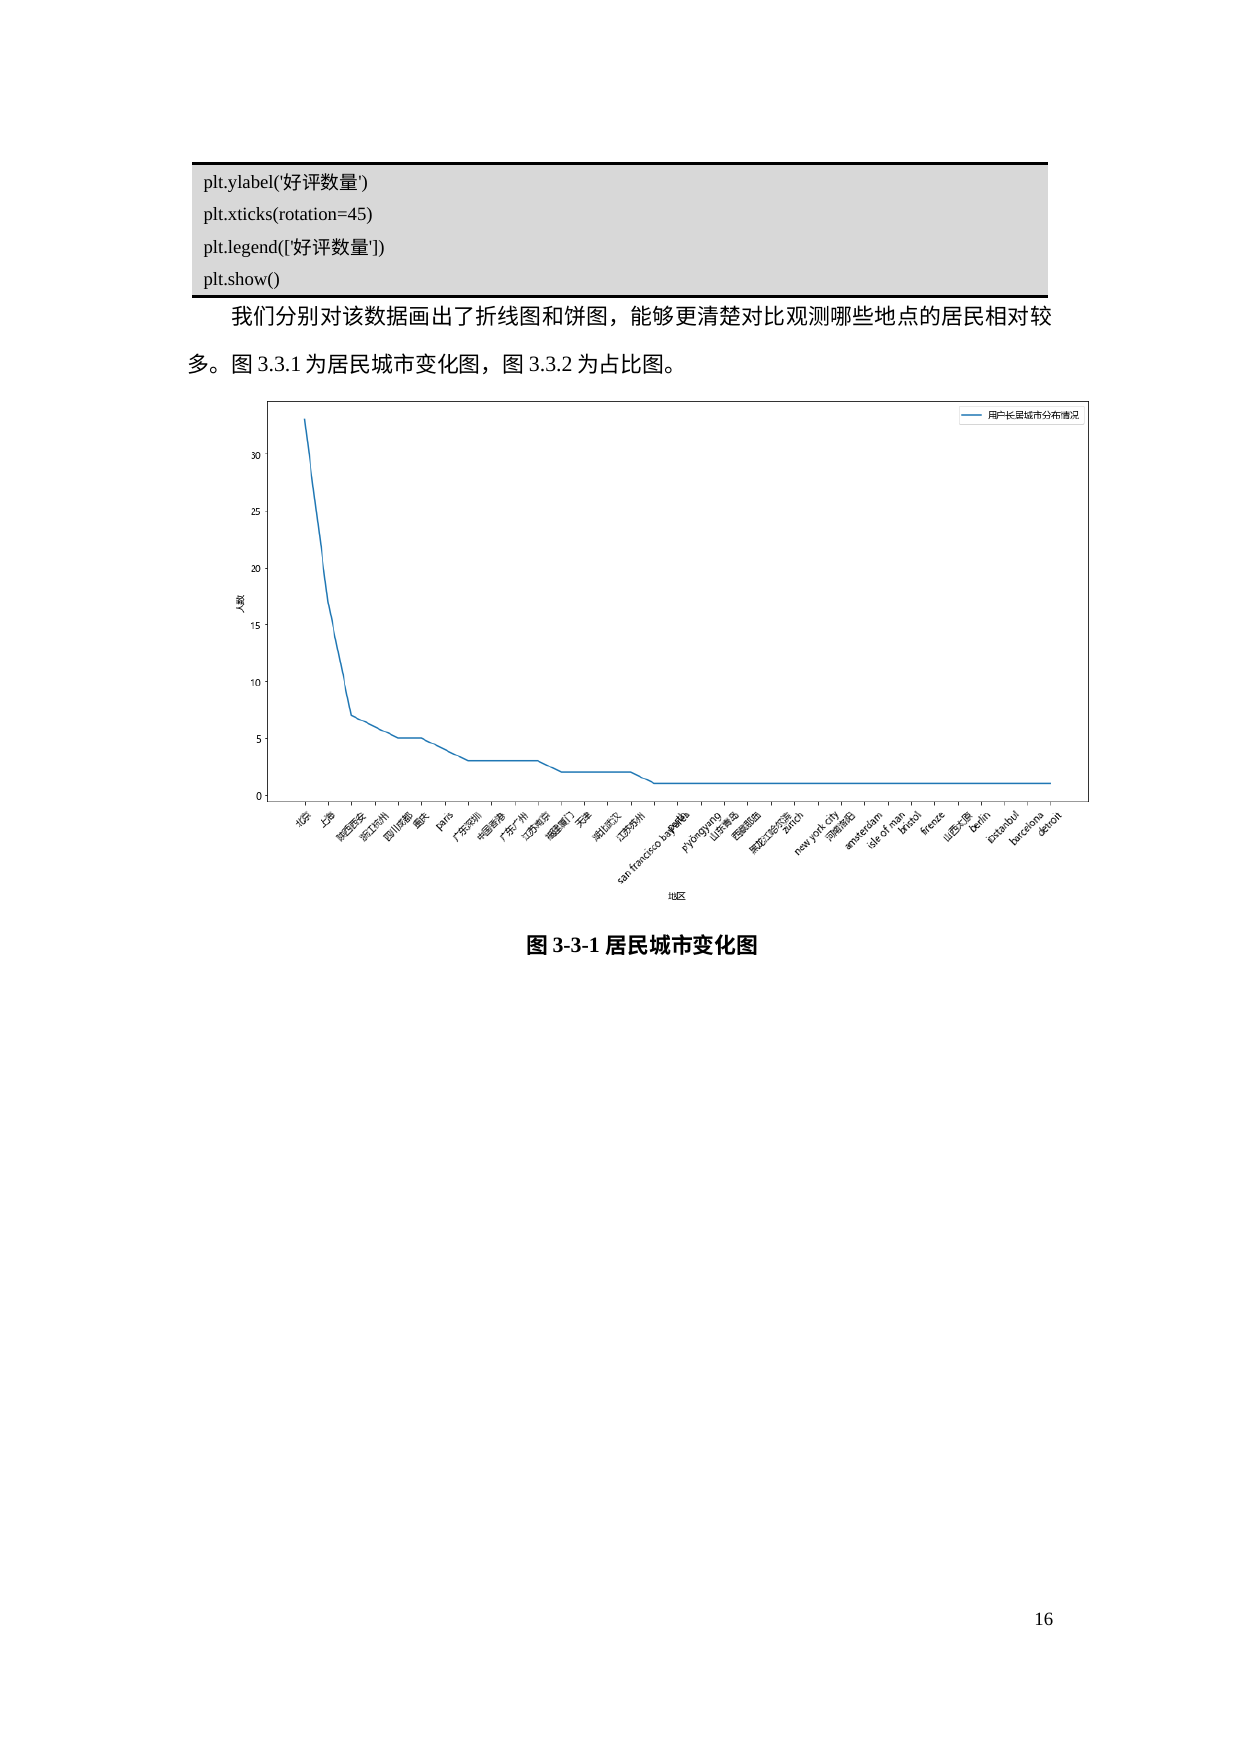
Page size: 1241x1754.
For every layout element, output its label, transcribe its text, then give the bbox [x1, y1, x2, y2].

picture [231, 395, 1096, 906]
text 图3-3-1 居民城市变化图 [187, 928, 1053, 960]
text 我们分别对该数据画出了折线图和饼图，能够更清楚对比观测哪些地点的居民相对较多。图3.3.1为居民城市变化图，图3.3.2为占比图。 [187, 298, 1053, 379]
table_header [192, 165, 1048, 295]
